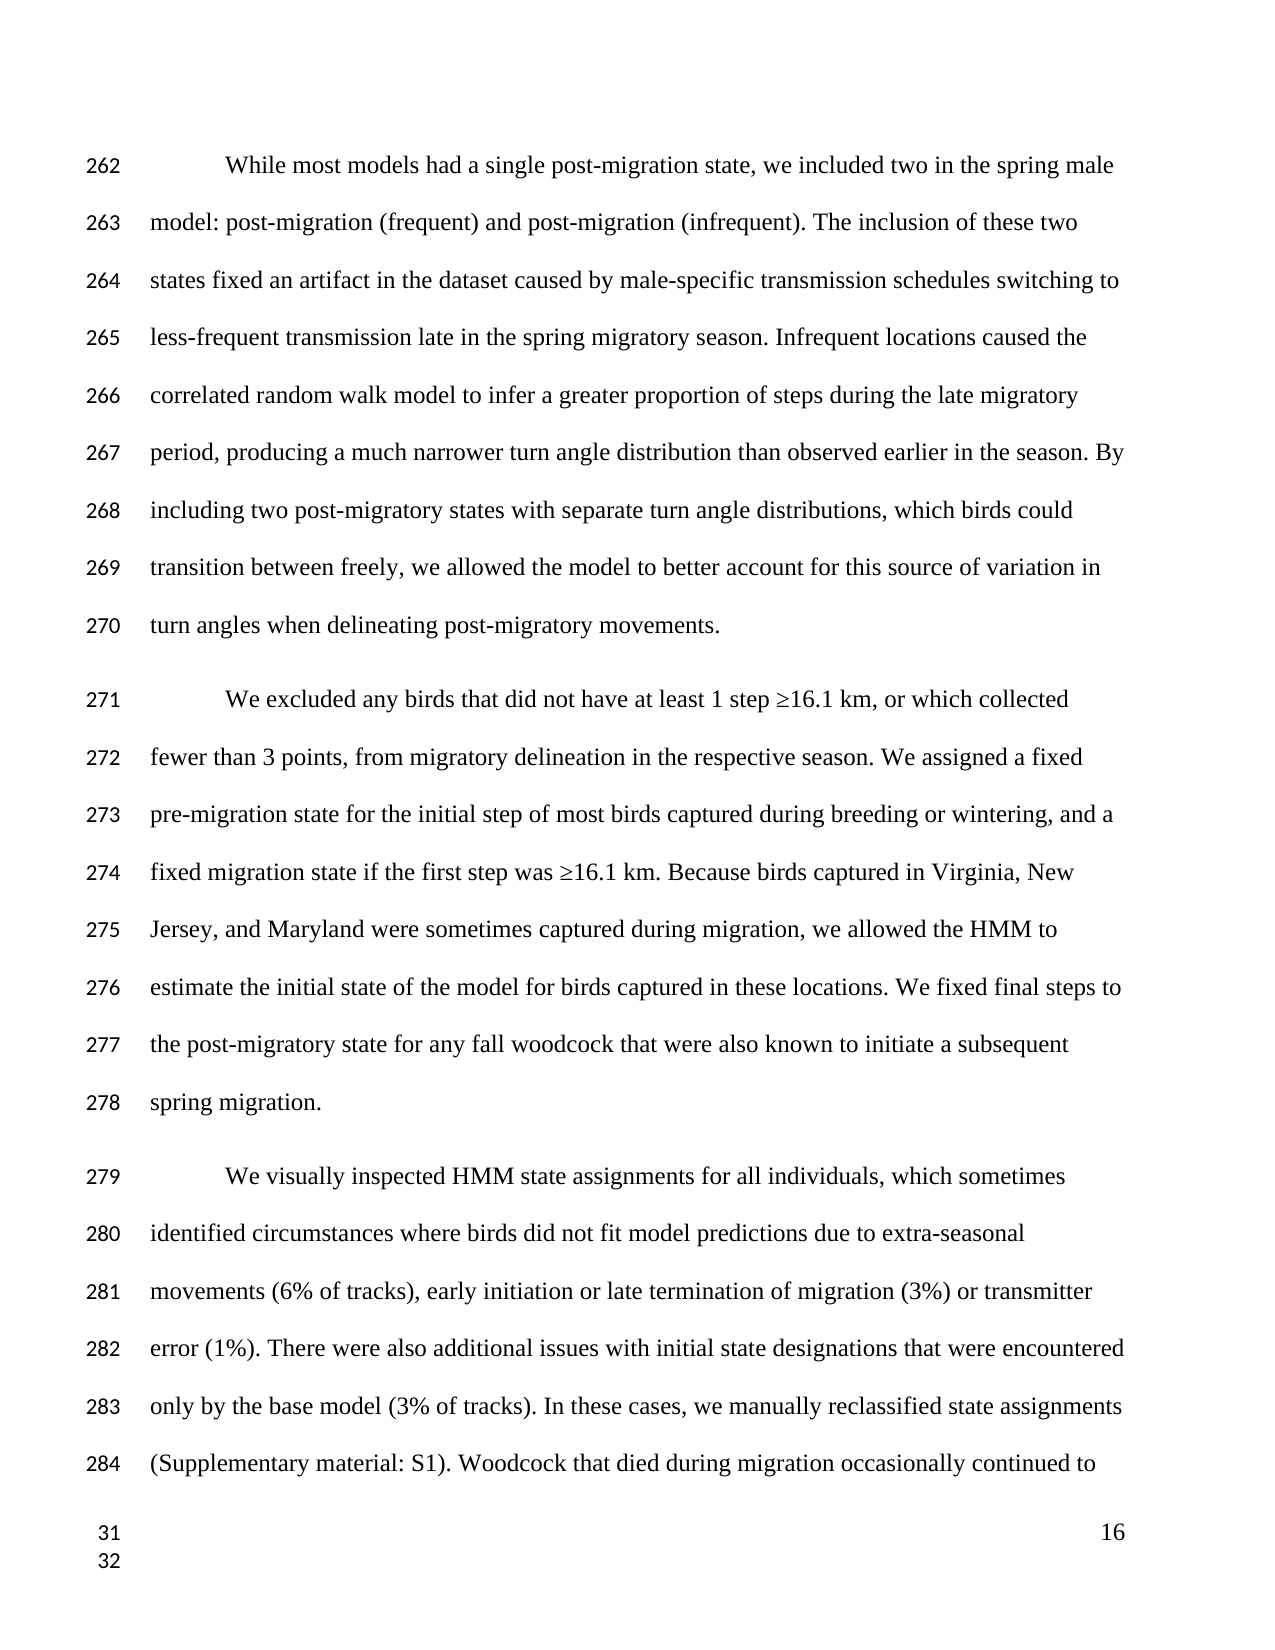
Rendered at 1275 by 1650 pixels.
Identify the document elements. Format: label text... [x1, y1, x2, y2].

text While most models had a single post-migration state, we included two in the spring male model: post-migration (frequent) and post-migration (infrequent). The inclusion of these two states fixed an artifact in the dataset caused by male-specific transmission schedules switching to less-frequent transmission late in the spring migratory season. Infrequent locations caused the correlated random walk model to infer a greater proportion of steps during the late migratory period, producing a much narrower turn angle distribution than observed earlier in the season. By including two post-migratory states with separate turn angle distributions, which birds could transition between freely, we allowed the model to better account for this source of variation in turn angles when delineating post-migratory movements. [150, 150, 1125, 639]
text We excluded any birds that did not have at least 1 step ≥16.1 km, or which collected fewer than 3 points, from migratory delineation in the respective season. We assigned a fixed pre-migration state for the initial step of most birds captured during breeding or wintering, and a fixed migration state if the first step was ≥16.1 km. Because birds captured in Virginia, New Jersey, and Maryland were sometimes captured during migration, we allowed the HMM to estimate the initial state of the model for birds captured in these locations. We fixed final steps to the post-migratory state for any fall woodcock that were also known to initiate a subsequent spring migration. [150, 684, 1125, 1115]
